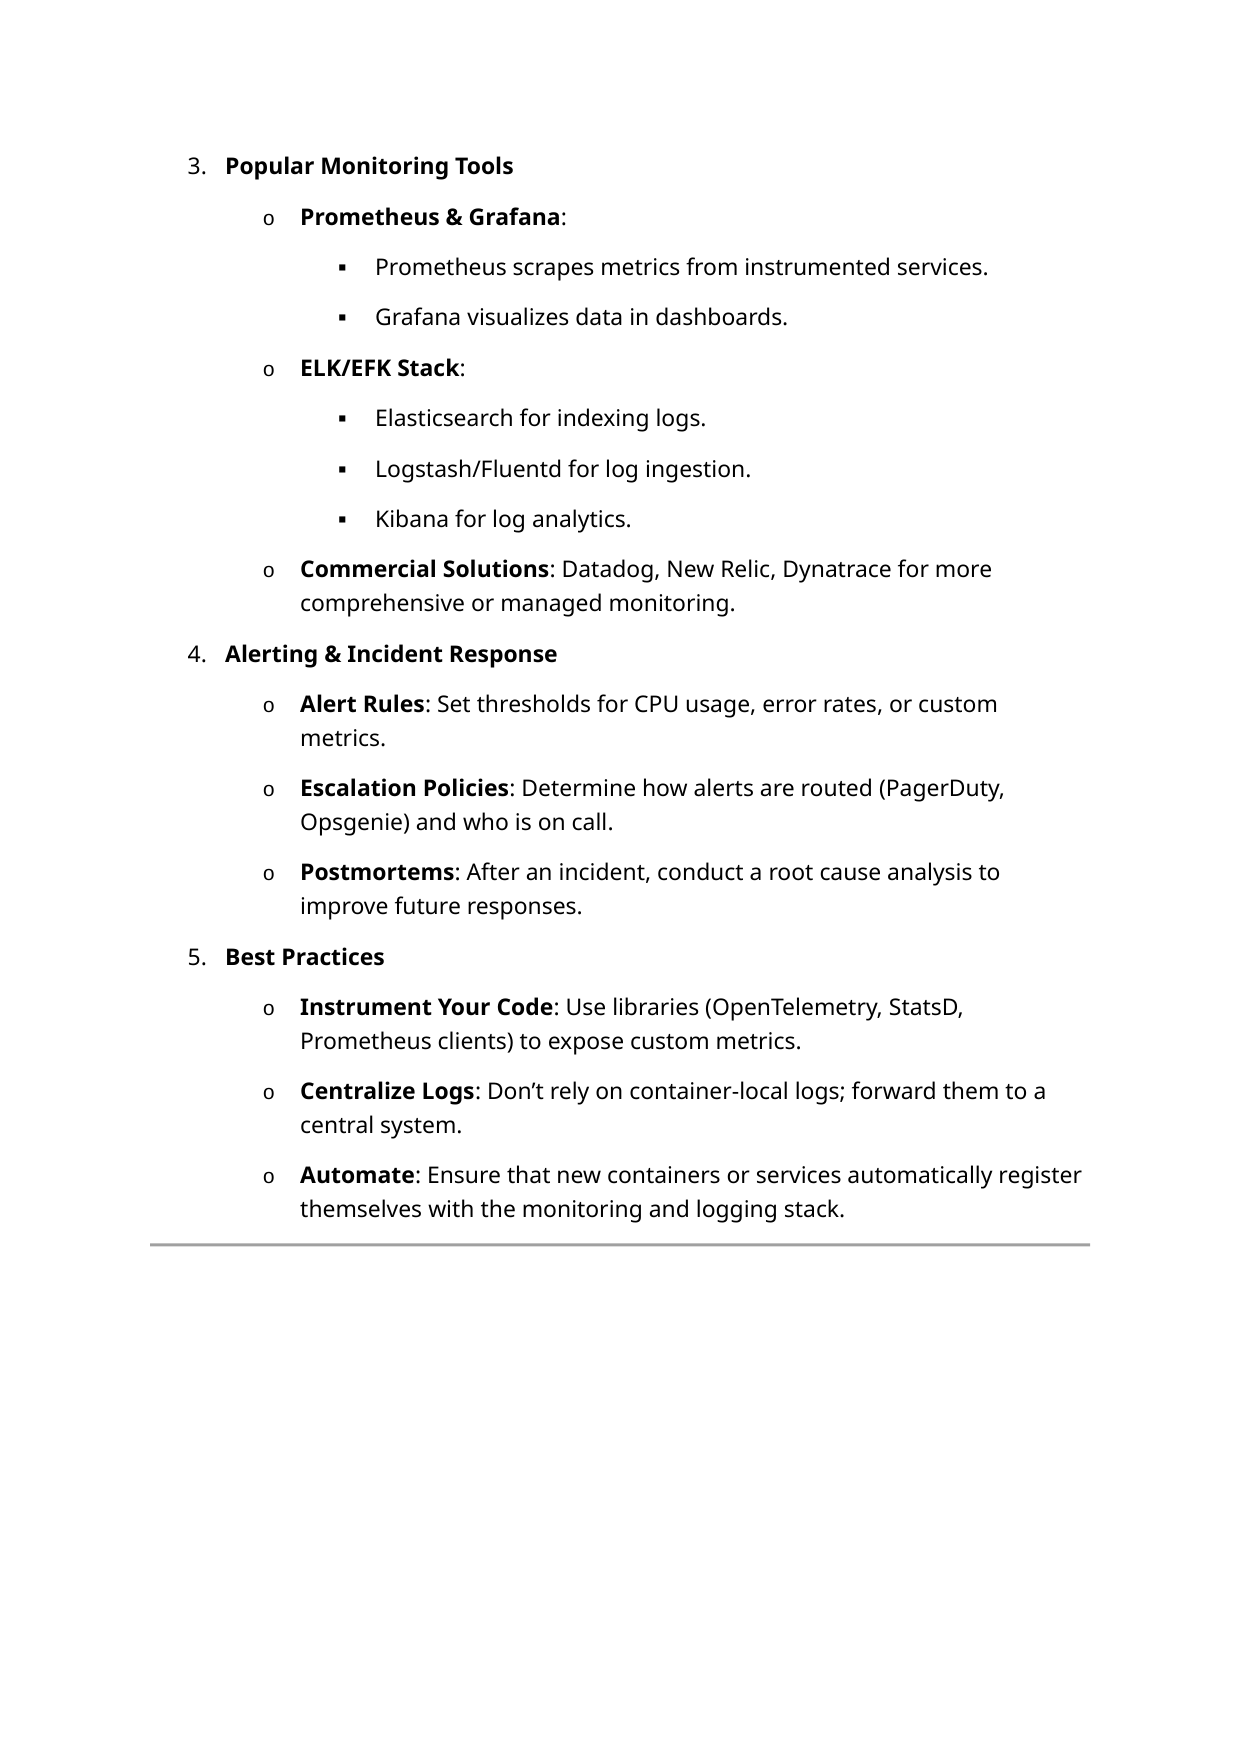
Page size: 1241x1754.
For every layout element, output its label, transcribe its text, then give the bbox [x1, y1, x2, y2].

list Automate: Ensure that new containers or services automatically register themselves with the monitoring and logging stack. [262, 1159, 1090, 1224]
list Elasticsearch for indexing logs. [337, 402, 1090, 433]
list Grafana visualizes data in dashboards. [337, 301, 1090, 332]
list Prometheus scrapes metrics from instrumented services. [337, 251, 1090, 282]
list Alerting & Incident Response [187, 637, 1090, 669]
list Best Practices [187, 940, 1090, 972]
list Logstash/Fluentd for log ingestion. [337, 452, 1090, 484]
list Popular Monitoring Tools [187, 150, 1090, 181]
list Postmortems: After an incident, conduct a root cause analysis to improve future responses. [262, 856, 1090, 921]
list Alert Rules: Set thresholds for CPU usage, error rates, or custom metrics. [262, 688, 1090, 753]
list Escalation Policies: Determine how alerts are routed (PagerDuty, Opsgenie) and who is on call. [262, 772, 1090, 837]
list Instrument Your Code: Use libraries (OpenTelemetry, StatsD, Prometheus clients) to expose custom metrics. [262, 991, 1090, 1056]
list Kibana for log analytics. [337, 503, 1090, 534]
list Centralize Logs: Don’t rely on container-local logs; forward them to a central system. [262, 1075, 1090, 1140]
list Prometheus & Grafana: [262, 200, 1090, 232]
list ELK/EFK Stack: [262, 352, 1090, 383]
list Commercial Solutions: Datadog, New Relic, Dynatrace for more comprehensive or managed monitoring. [262, 553, 1090, 618]
